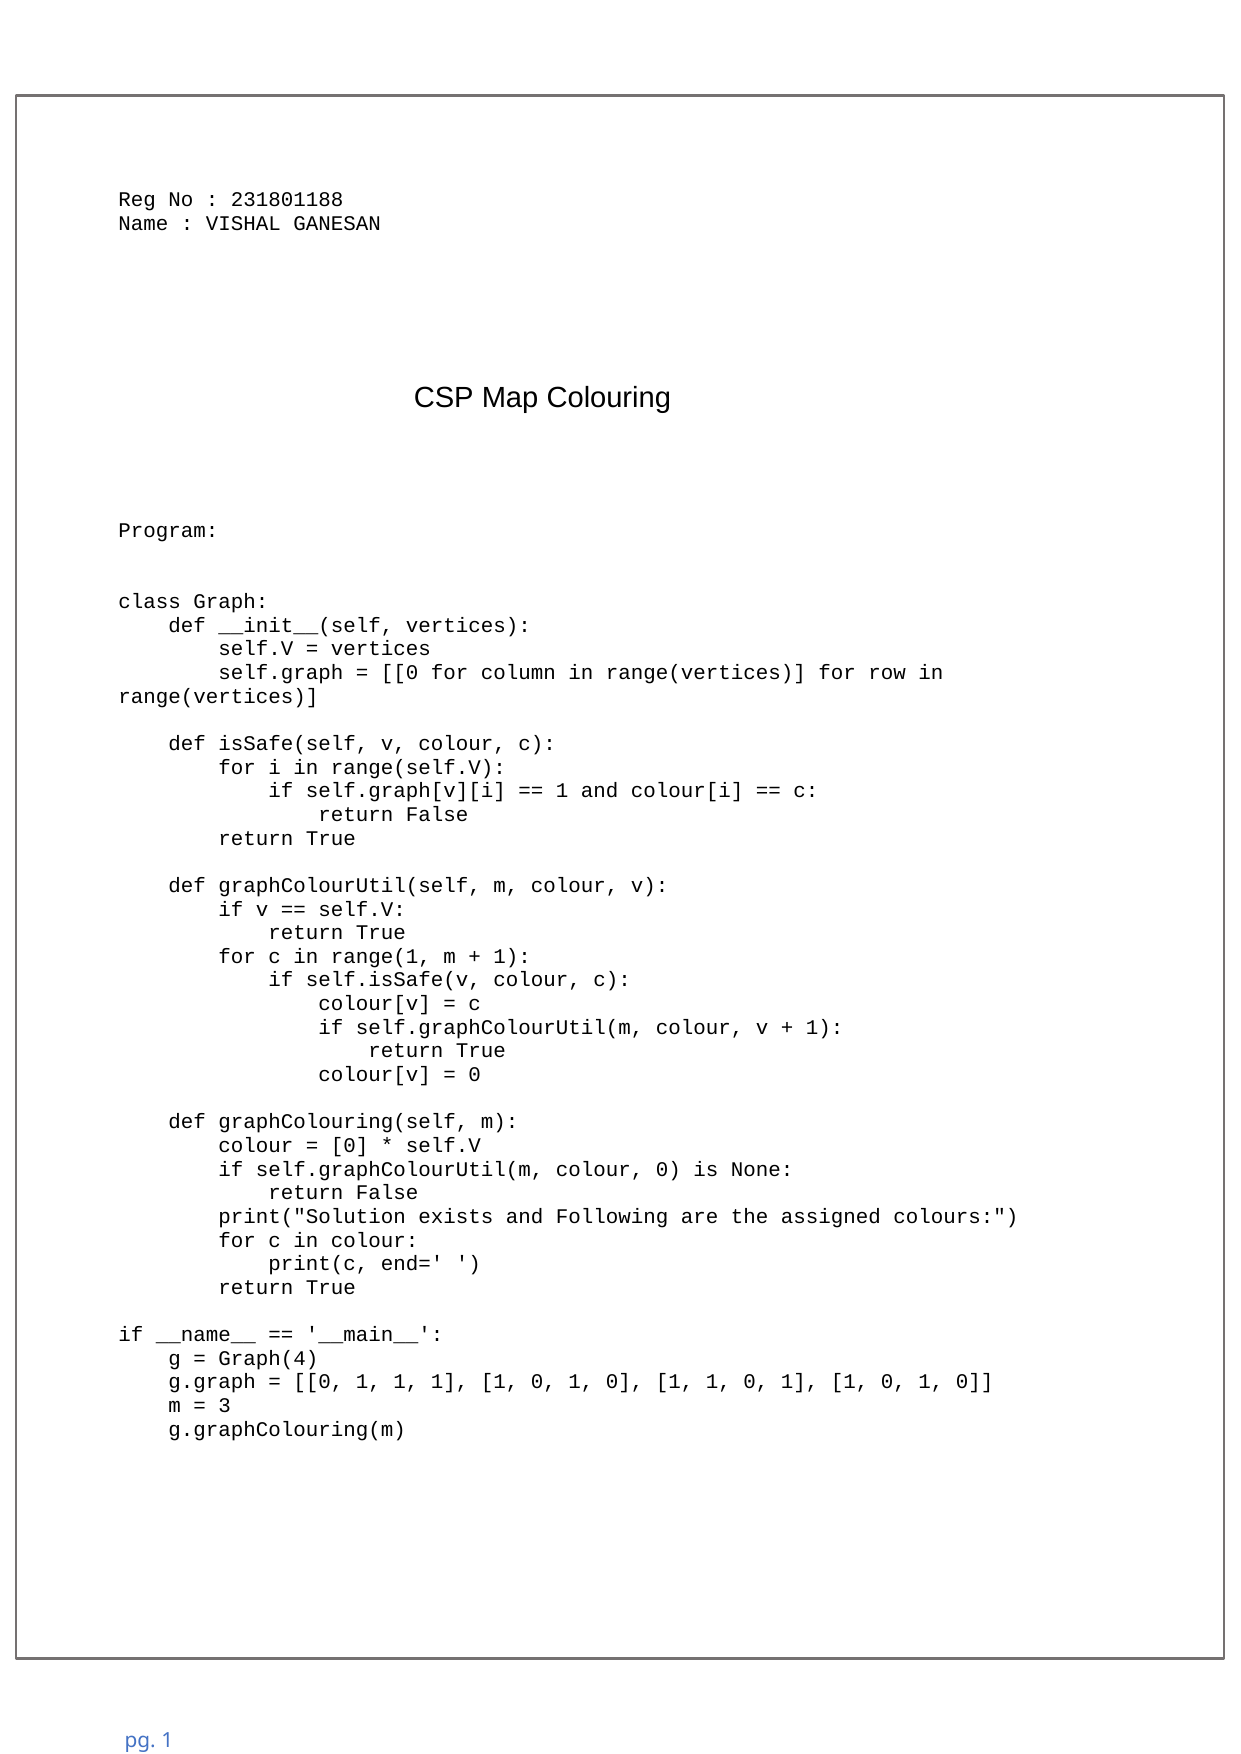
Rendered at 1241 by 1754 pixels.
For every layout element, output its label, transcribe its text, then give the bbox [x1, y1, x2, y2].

text Reg No : 231801188 [118, 189, 1122, 213]
text if self.graph[v][i] == 1 and colour[i] == c: [118, 780, 1122, 804]
text def __init__(self, vertices): [118, 615, 1122, 638]
text if self.graphColourUtil(m, colour, v + 1): [118, 1017, 1122, 1040]
text g.graphColouring(m) [118, 1419, 1122, 1442]
text return False [118, 804, 1122, 828]
text m = 3 [118, 1395, 1122, 1419]
text Name : VISHAL GANESAN [118, 213, 1122, 236]
text if v == self.V: [118, 898, 1122, 922]
text print(c, end=' ') [118, 1253, 1122, 1277]
text return False [118, 1182, 1122, 1206]
text def isSafe(self, v, colour, c): [118, 733, 1122, 757]
text if self.isSafe(v, colour, c): [118, 969, 1122, 993]
text return True [118, 828, 1122, 851]
text return True [118, 1277, 1122, 1301]
text for i in range(self.V): [118, 757, 1122, 780]
text print("Solution exists and Following are the assigned colours:") [118, 1206, 1122, 1229]
text def graphColouring(self, m): [118, 1111, 1122, 1135]
text g = Graph(4) [118, 1348, 1122, 1371]
text g.graph = [[0, 1, 1, 1], [1, 0, 1, 0], [1, 1, 0, 1], [1, 0, 1, 0]] [118, 1371, 1122, 1395]
text colour[v] = 0 [118, 1064, 1122, 1088]
text def graphColourUtil(self, m, colour, v): [118, 875, 1122, 898]
subtitle CSP Map Colouring [118, 379, 1122, 413]
text for c in range(1, m + 1): [118, 946, 1122, 969]
text if self.graphColourUtil(m, colour, 0) is None: [118, 1159, 1122, 1182]
text colour[v] = c [118, 993, 1122, 1017]
text return True [118, 922, 1122, 946]
text colour = [0] * self.V [118, 1135, 1122, 1159]
text self.graph = [[0 for column in range(vertices)] for row in range(vertices)] [118, 662, 1122, 709]
text return True [118, 1040, 1122, 1064]
text self.V = vertices [118, 638, 1122, 662]
text if __name__ == '__main__': [118, 1324, 1122, 1348]
text class Graph: [118, 591, 1122, 615]
text for c in colour: [118, 1229, 1122, 1253]
text Program: [118, 520, 1122, 544]
